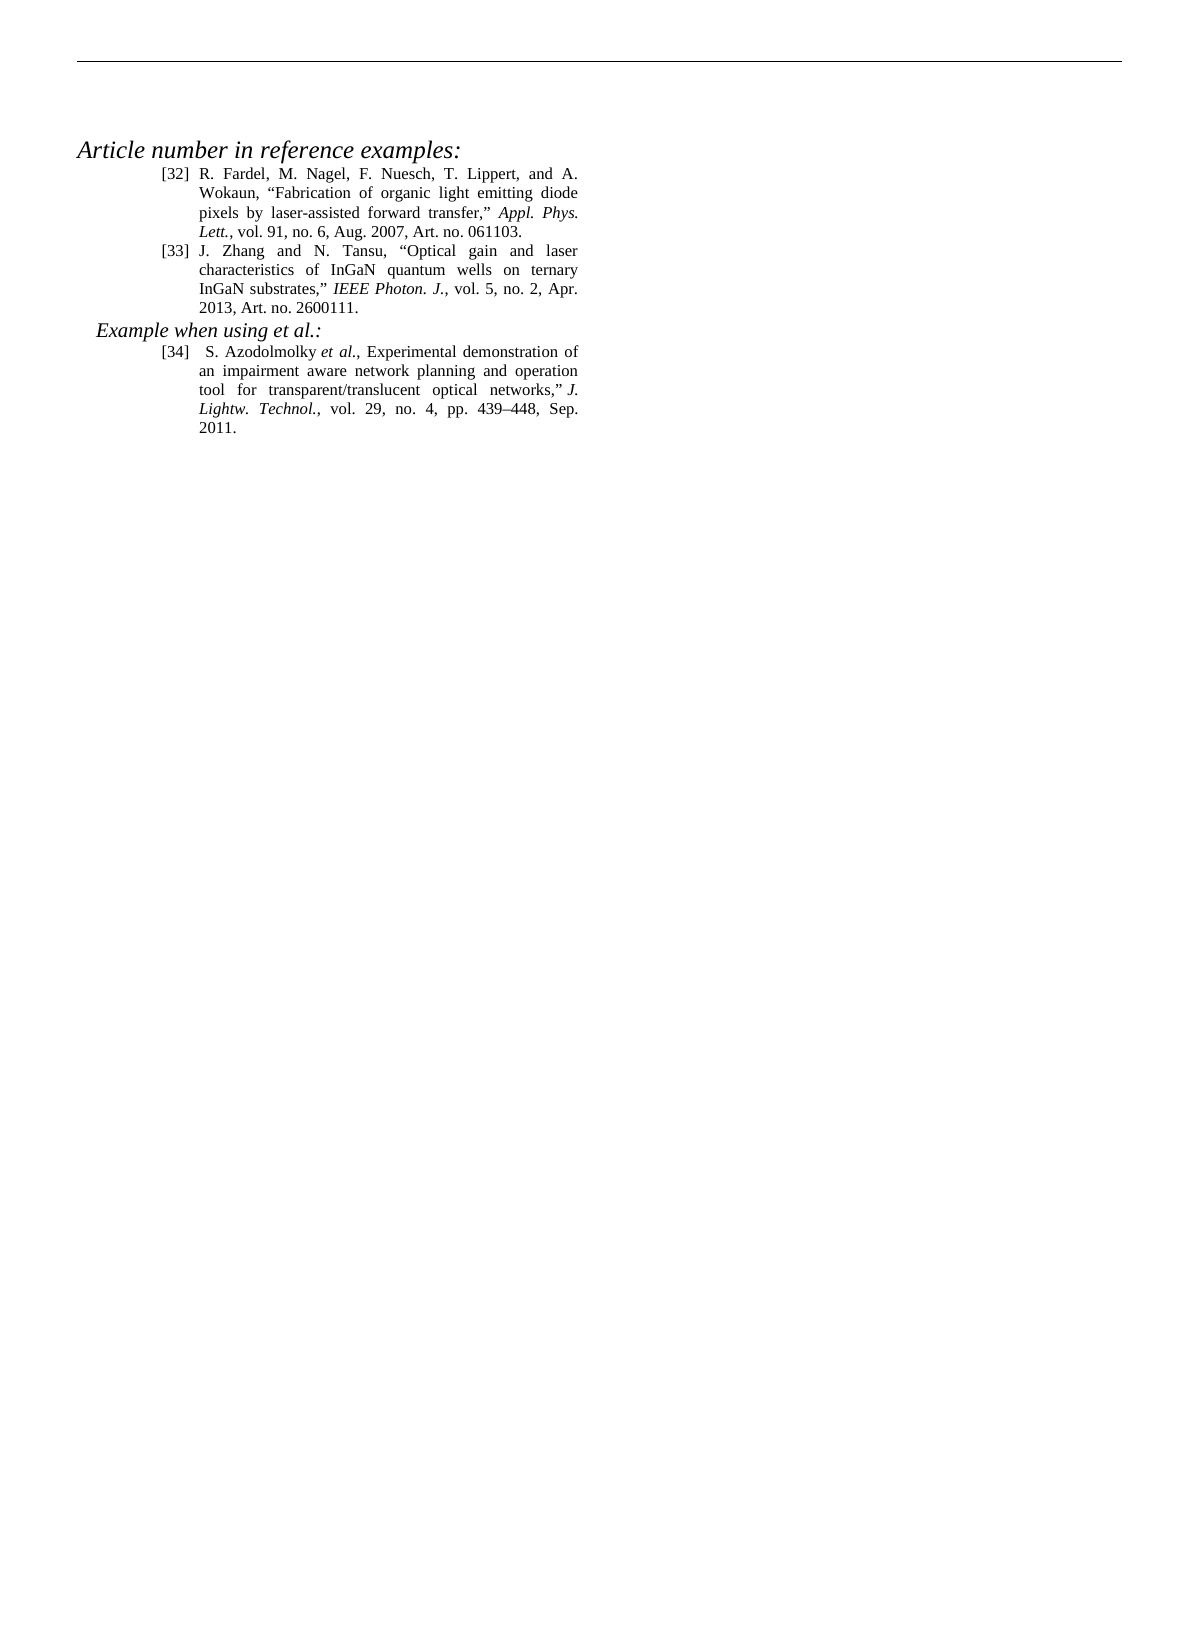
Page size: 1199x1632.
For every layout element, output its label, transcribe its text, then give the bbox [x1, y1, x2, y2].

text R. Fardel, M. Nagel, F. Nuesch, T. Lippert, and A. Wokaun, “Fabrication of organic light emitting diode pixels by laser-assisted forward transfer,” Appl. Phys. Lett., vol. 91, no. 6, Aug. 2007, Art. no. 061103. [161, 164, 578, 241]
text S. Azodolmolky et al., Experimental demonstration of an impairment aware network planning and operation tool for transparent/translucent optical networks,” J. Lightw. Technol., vol. 29, no. 4, pp. 439–448, Sep. 2011. [161, 342, 578, 437]
text J. Zhang and N. Tansu, “Optical gain and laser characteristics of InGaN quantum wells on ternary InGaN substrates,” IEEE Photon. J., vol. 5, no. 2, Apr. 2013, Art. no. 2600111. [161, 241, 578, 317]
text Article number in reference examples: [77, 135, 578, 164]
list Example when using et al.: [96, 317, 578, 342]
